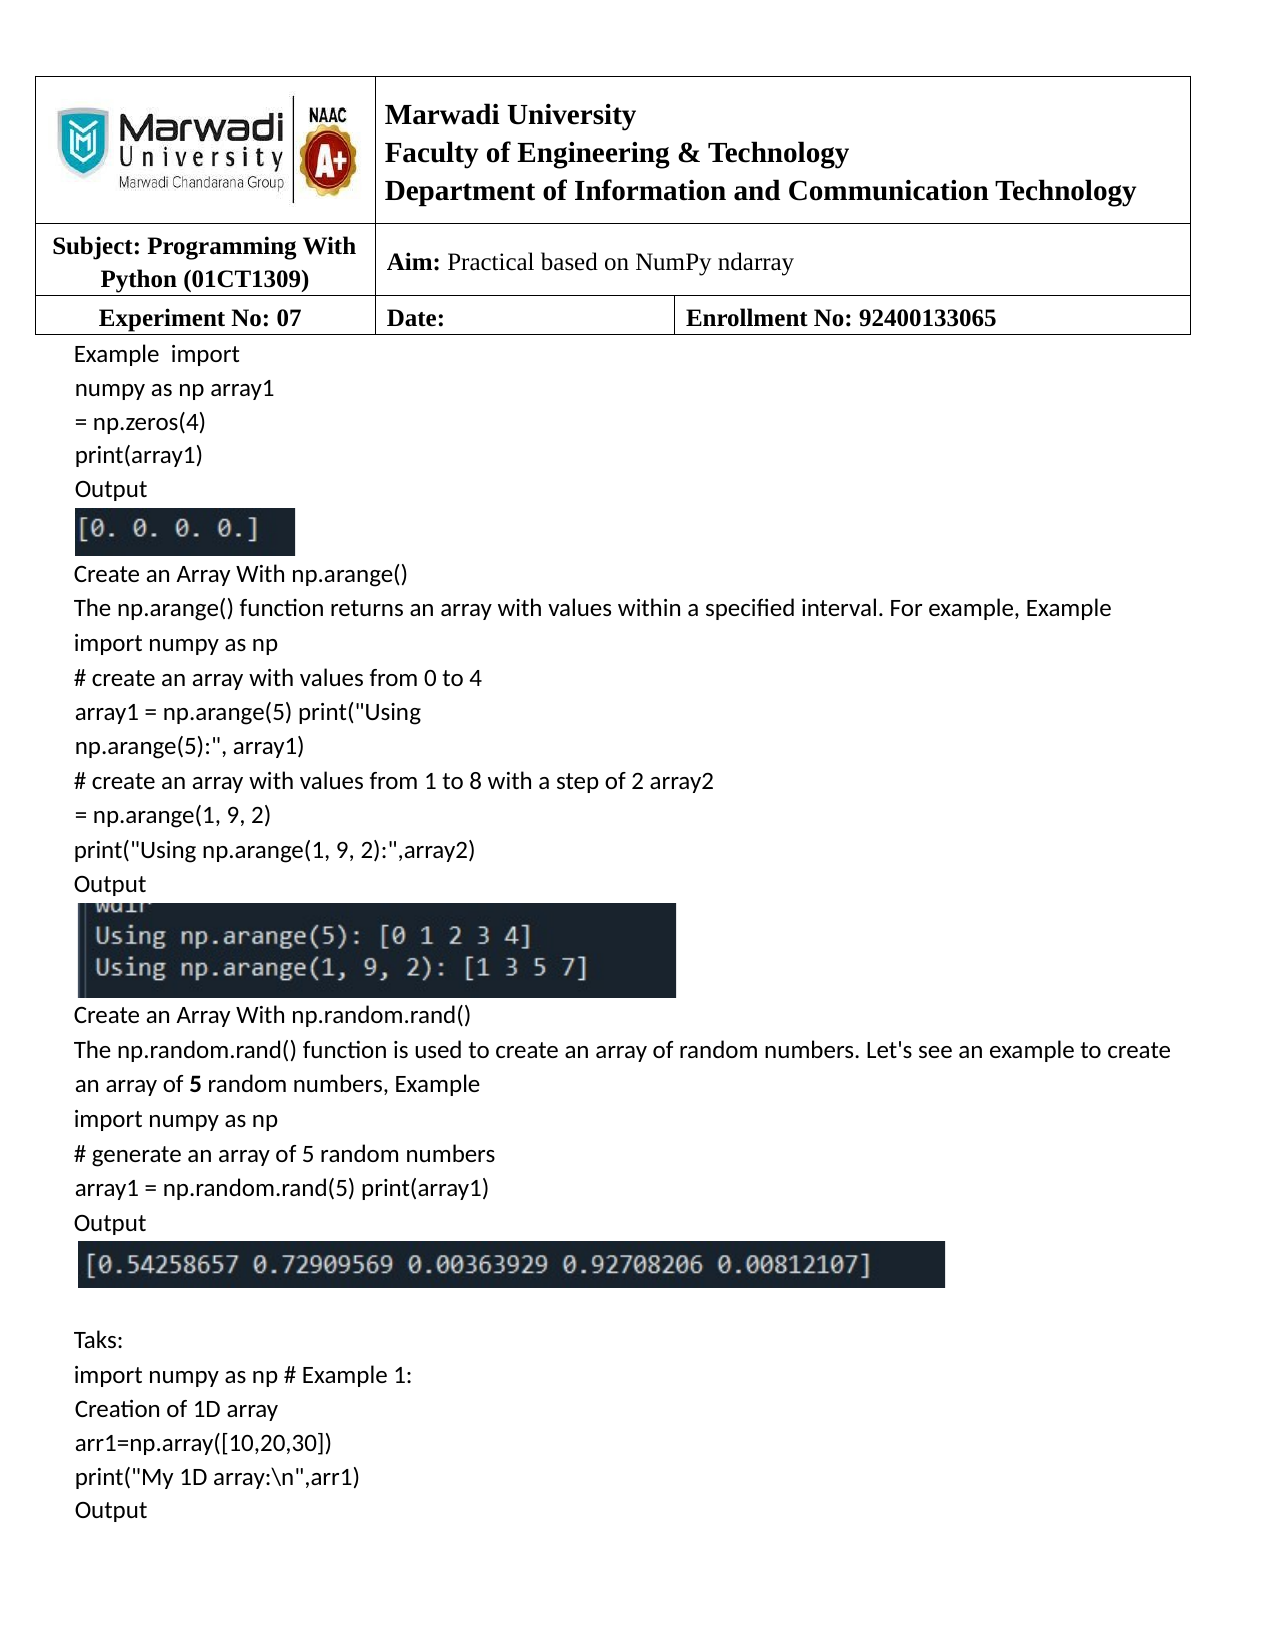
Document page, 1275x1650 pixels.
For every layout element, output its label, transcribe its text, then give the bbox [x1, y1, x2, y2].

picture [48, 83, 365, 217]
text Example import numpy as np array1 = np.zeros(4) print(array1) Output [73, 335, 280, 504]
text Create an Array With np.arange() [73, 558, 1200, 588]
text The np.random.rand() function is used to create an array of random numbers. Let's see an example to create an array of 5 random numbers, Example [73, 1034, 1179, 1099]
text The np.arange() function returns an array with values within a specified interval. For example, Example [73, 593, 1119, 623]
text # create an array with values from 0 to 4 array1 = np.arange(5) print("Using np.arange(5):", array1) [73, 662, 486, 761]
text import numpy as np [73, 1103, 1200, 1134]
text Output [73, 1207, 1200, 1237]
text import numpy as np [73, 627, 1200, 658]
text Create an Array With np.random.rand() [73, 1000, 1200, 1030]
picture [75, 508, 296, 556]
text print("Using np.arange(1, 9, 2):",array2) [73, 834, 1200, 864]
text # create an array with values from 1 to 8 with a step of 2 array2 = np.arange(1, 9, 2) [73, 765, 720, 829]
picture [78, 1241, 946, 1288]
picture [77, 903, 677, 998]
text # generate an array of 5 random numbers array1 = np.random.rand(5) print(array1) [73, 1138, 500, 1203]
text import numpy as np # Example 1: Creation of 1D array arr1=np.array([10,20,30]) print("My 1D array:\n",arr1) Output [73, 1359, 415, 1525]
text Output [73, 869, 1200, 899]
text Taks: [73, 1324, 1200, 1355]
